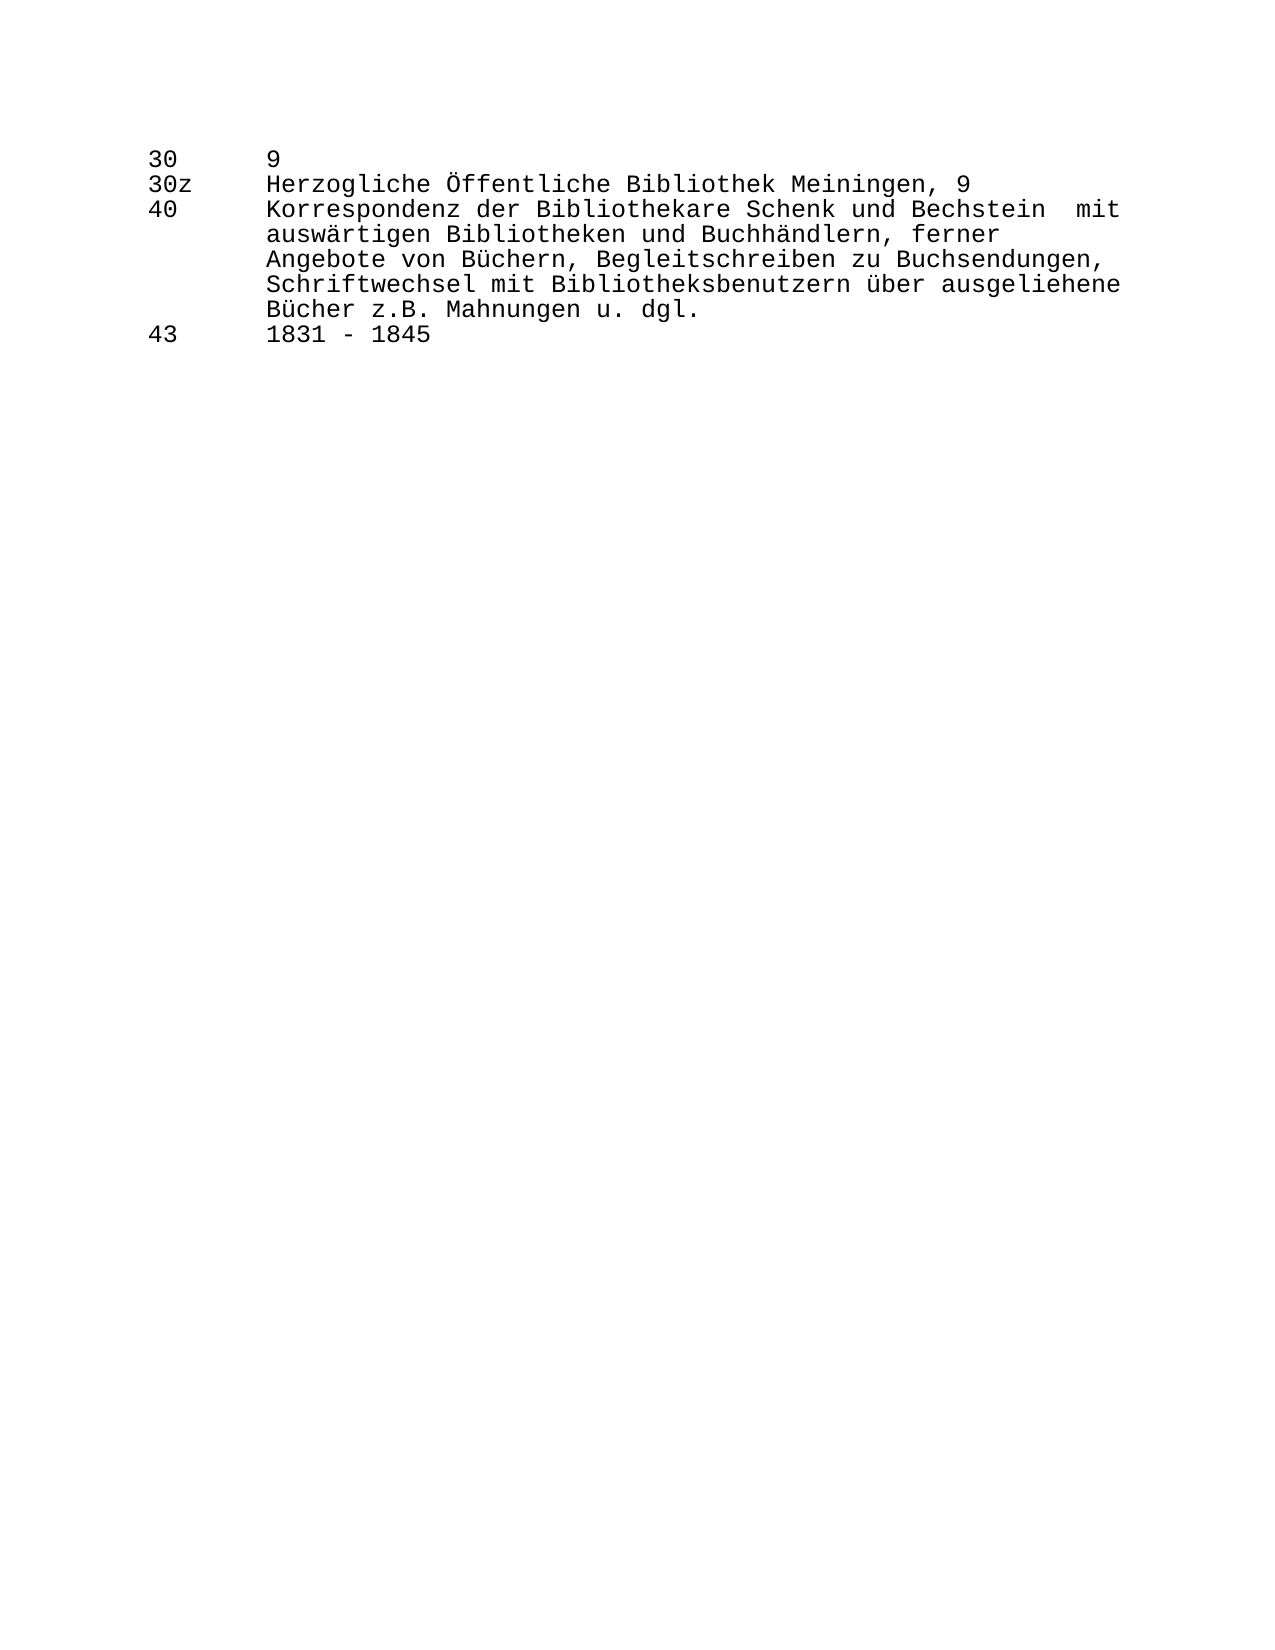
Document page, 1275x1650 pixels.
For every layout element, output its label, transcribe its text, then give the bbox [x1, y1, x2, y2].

text 40 Korrespondenz der p[5{Bibliothekar}e 1{Schenk}]p und p[1{Bechstein} 2{<Ludwig>} 5{<Bibliothekar>}]p mit auswärtigen Bibliotheken und s[Buchhändler]sn, ferner s[2{Angebote} von 1{Bücher}n]s, Begleitschreiben zu s[Buchsendung]sen, Schriftwechsel mit Bibliotheksbenutzern über ausgeliehene Bücher z.B. Mahnungen u. dgl. [148, 198, 1127, 323]
text 30 9 [148, 148, 1127, 173]
text 30z Herzogliche Öffentliche Bibliothek Meiningen, 9 [148, 173, 1127, 198]
text 43 1831 - 1845 [148, 323, 1127, 348]
